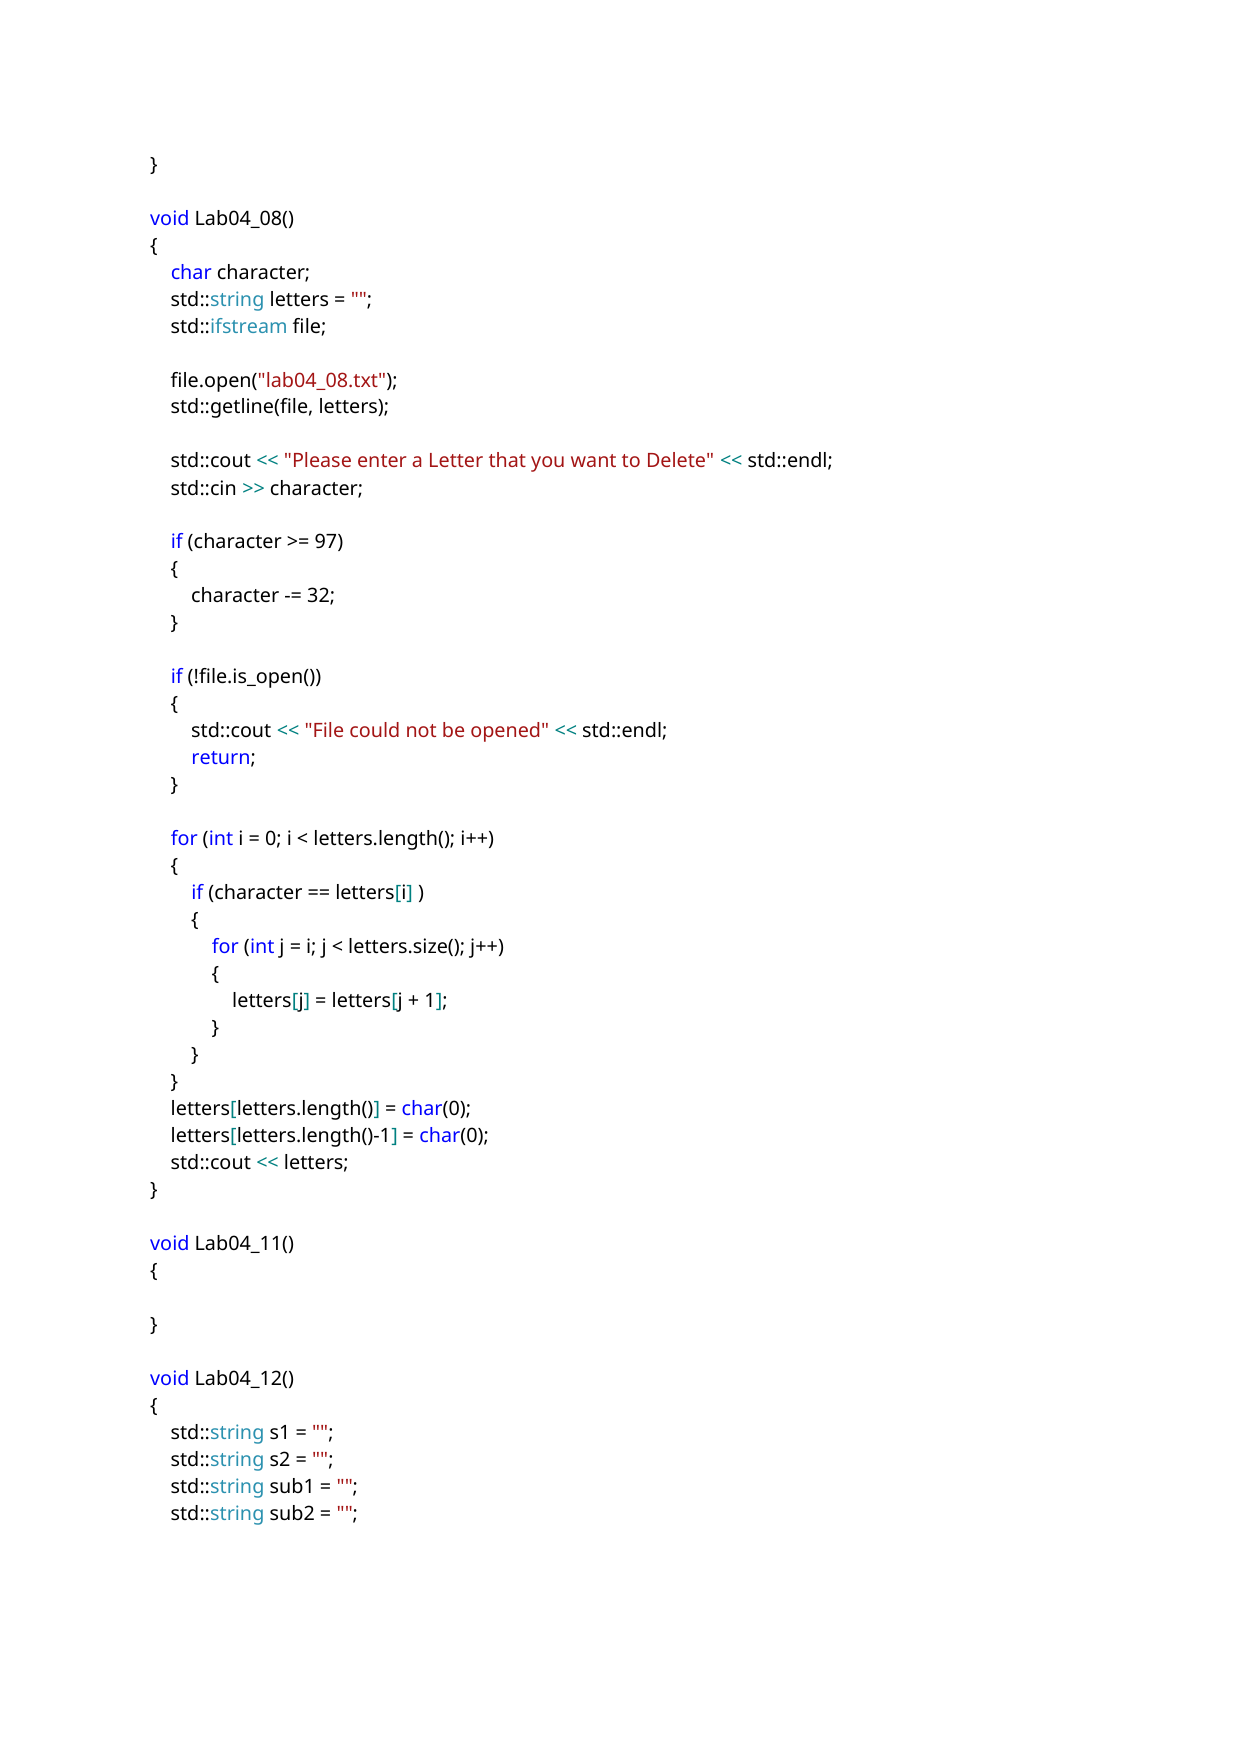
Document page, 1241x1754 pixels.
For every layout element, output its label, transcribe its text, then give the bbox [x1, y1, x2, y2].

text void Lab04_08() [150, 204, 1090, 231]
text std::getline(file, letters); [150, 393, 1090, 420]
text } [150, 609, 1090, 636]
text for (int j = i; j < letters.size(); j++) [150, 932, 1090, 959]
text { [150, 231, 1090, 258]
text { [150, 555, 1090, 582]
text } [150, 1175, 1090, 1202]
text letters[letters.length()-1] = char(0); [150, 1121, 1090, 1148]
text std::cout << letters; [150, 1148, 1090, 1175]
text char character; [150, 258, 1090, 285]
text for (int i = 0; i < letters.length(); i++) [150, 824, 1090, 851]
text std::cin >> character; [150, 474, 1090, 501]
text } [150, 1067, 1090, 1094]
text return; [150, 743, 1090, 771]
text std::ifstream file; [150, 312, 1090, 339]
text { [150, 959, 1090, 986]
text std::string s1 = ""; [150, 1418, 1090, 1445]
text std::string letters = ""; [150, 285, 1090, 312]
text letters[letters.length()] = char(0); [150, 1094, 1090, 1121]
text file.open("lab04_08.txt"); [150, 366, 1090, 393]
text { [150, 905, 1090, 932]
text if (character == letters[i] ) [150, 878, 1090, 905]
text if (!file.is_open()) [150, 663, 1090, 689]
text character -= 32; [150, 582, 1090, 609]
text std::cout << "Please enter a Letter that you want to Delete" << std::endl; [150, 447, 1090, 474]
text { [150, 1256, 1090, 1283]
text { [150, 851, 1090, 878]
text if (character >= 97) [150, 528, 1090, 555]
text } [150, 1013, 1090, 1040]
text std::string sub1 = ""; [150, 1472, 1090, 1499]
text } [150, 1310, 1090, 1337]
text std::string sub2 = ""; [150, 1499, 1090, 1526]
text std::cout << "File could not be opened" << std::endl; [150, 717, 1090, 743]
text std::string s2 = ""; [150, 1445, 1090, 1472]
text { [150, 1391, 1090, 1418]
text void Lab04_12() [150, 1364, 1090, 1391]
text { [150, 689, 1090, 717]
text } [150, 150, 1090, 177]
text void Lab04_11() [150, 1229, 1090, 1256]
text } [150, 771, 1090, 797]
text letters[j] = letters[j + 1]; [150, 986, 1090, 1013]
text } [150, 1040, 1090, 1067]
